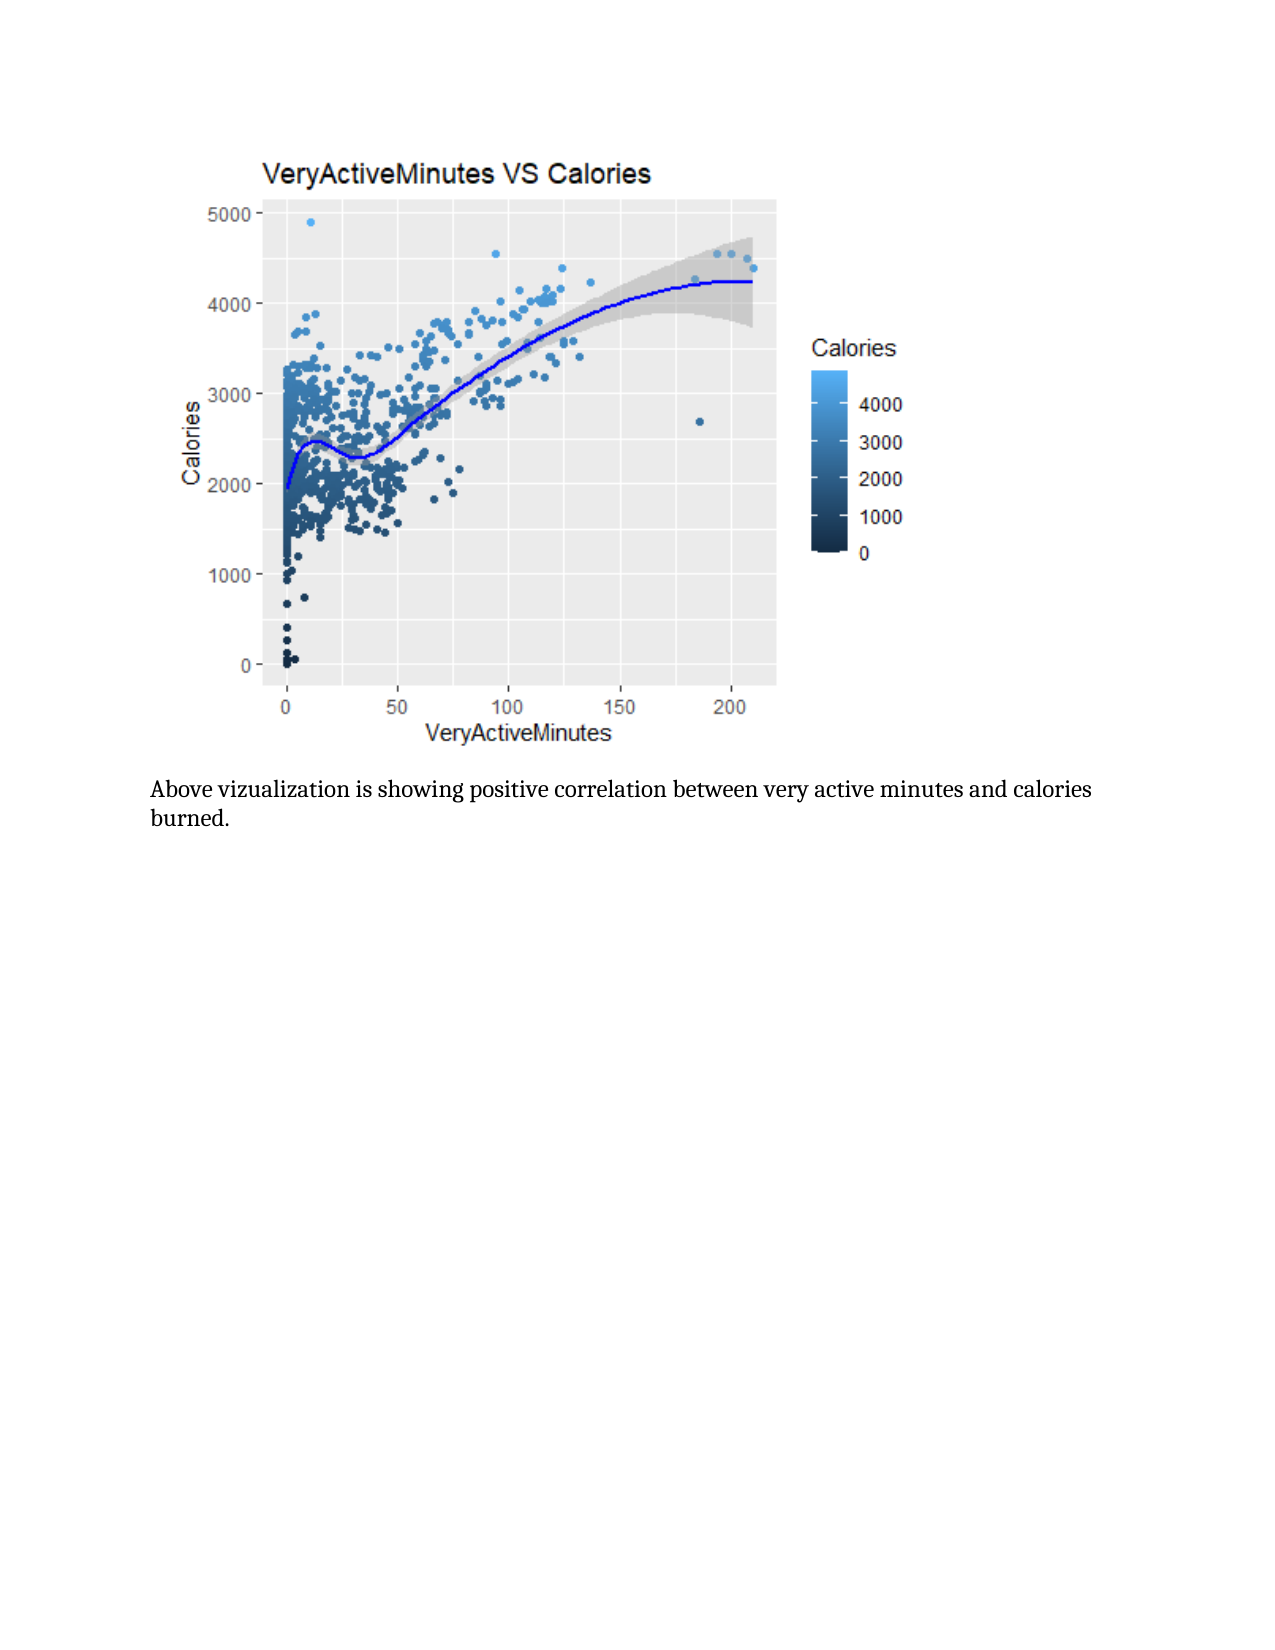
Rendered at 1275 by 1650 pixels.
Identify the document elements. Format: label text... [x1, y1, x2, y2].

text Above vizualization is showing positive correlation between very active minutes and calories burned. [150, 775, 1125, 833]
picture [168, 150, 927, 757]
